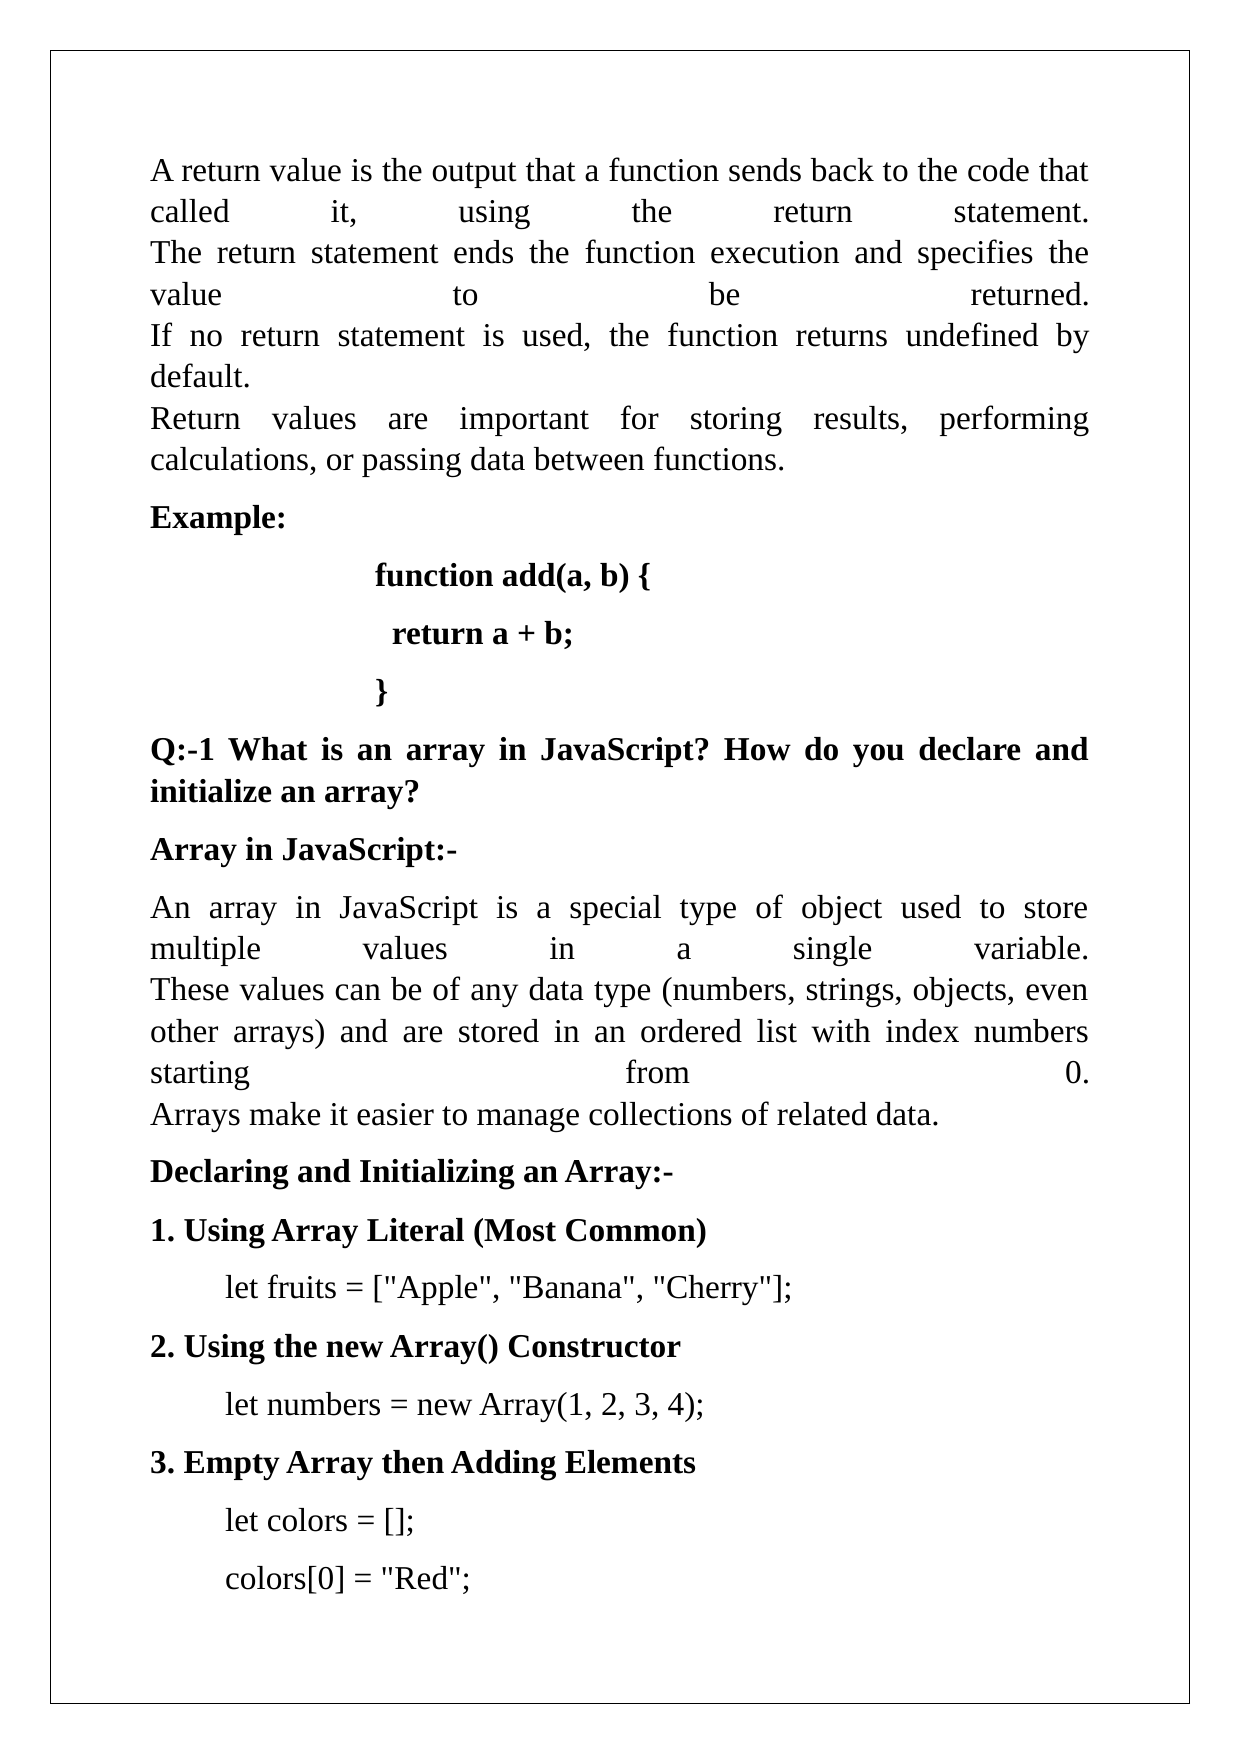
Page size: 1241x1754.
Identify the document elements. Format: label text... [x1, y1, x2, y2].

text } [375, 672, 1090, 710]
text let colors = []; [150, 1500, 1090, 1538]
text Array in JavaScript:- [150, 829, 1090, 867]
text let fruits = ["Apple", "Banana", "Cherry"]; [150, 1268, 1090, 1306]
text function add(a, b) { [375, 556, 1090, 594]
text Declaring and Initializing an Array:- [150, 1152, 1090, 1190]
text 2. Using the new Array() Constructor [150, 1326, 1090, 1364]
text A return value is the output that a function sends back to the code that called it, using the return statement. The return statement ends the function execution and specifies the value to be returned. If no return statement is used, the function returns undefined by default. Return values are important for storing results, performing calculations, or passing data between functions. [150, 150, 1090, 478]
text An array in JavaScript is a special type of object used to store multiple values in a single variable. These values can be of any data type (numbers, strings, objects, even other arrays) and are stored in an ordered list with index numbers starting from 0. Arrays make it easier to manage collections of related data. [150, 887, 1090, 1132]
text 3. Empty Array then Adding Elements [150, 1442, 1090, 1480]
text Example: [150, 497, 1090, 536]
text 1. Using Array Literal (Most Common) [150, 1210, 1090, 1248]
text return a + b; [375, 613, 1090, 652]
text let numbers = new Array(1, 2, 3, 4); [150, 1384, 1090, 1422]
text colors[0] = "Red"; [150, 1558, 1090, 1596]
text Q:-1 What is an array in JavaScript? How do you declare and initialize an array? [150, 729, 1090, 809]
